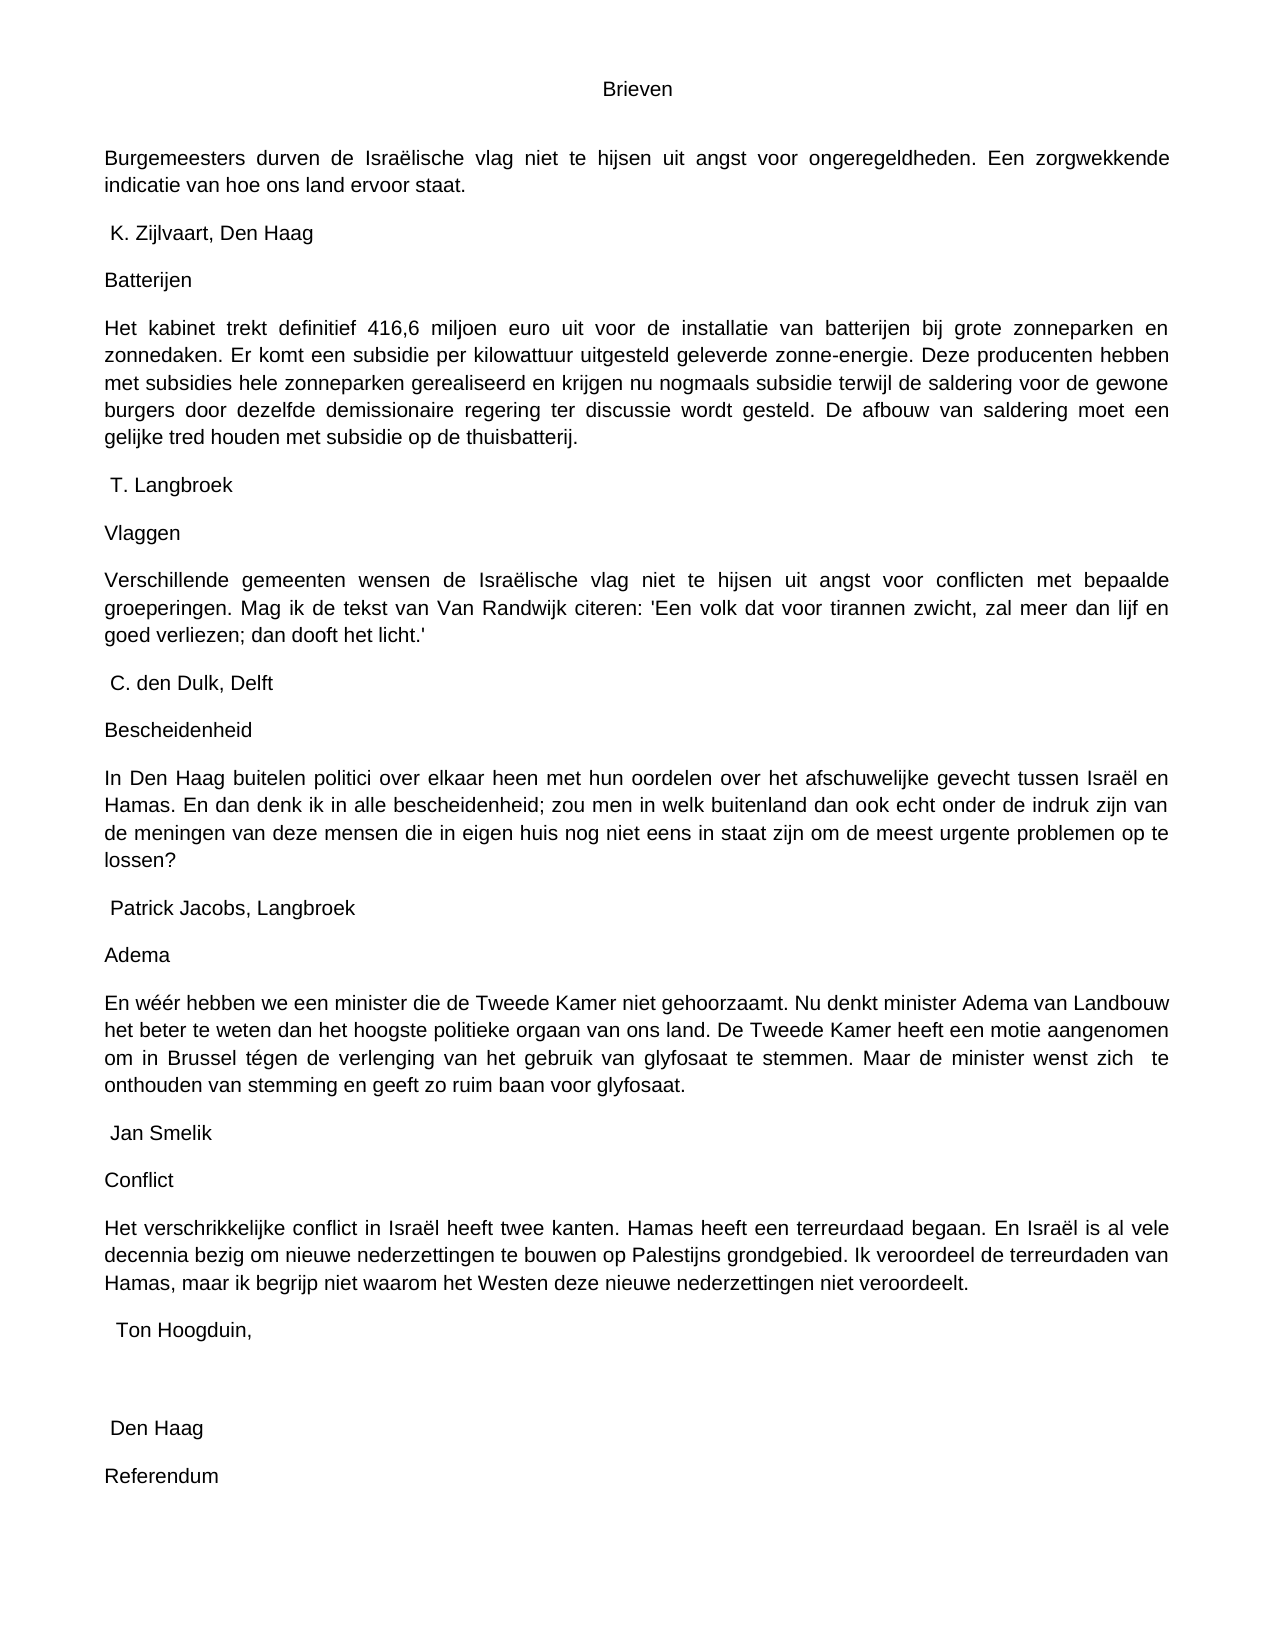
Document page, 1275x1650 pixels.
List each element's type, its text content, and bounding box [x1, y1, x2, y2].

text Vlaggen [104, 517, 1171, 544]
text Jan Smelik [104, 1117, 1171, 1144]
text K. Zijlvaart, Den Haag [104, 217, 1171, 244]
text T. Langbroek [104, 469, 1171, 496]
text C. den Dulk, Delft [104, 667, 1171, 694]
text En wéér hebben we een minister die de Tweede Kamer niet gehoorzaamt. Nu denkt minister Adema van Landbouw het beter te weten dan het hoogste politieke orgaan van ons land. De Tweede Kamer heeft een motie aangenomen om in Brussel tégen de verlenging van het gebruik van glyfosaat te stemmen. Maar de minister wenst zich te onthouden van stemming en geeft zo ruim baan voor glyfosaat. [104, 988, 1171, 1096]
text Patrick Jacobs, Langbroek [104, 892, 1171, 919]
text Ton Hoogduin, [104, 1315, 1171, 1342]
text Referendum [104, 1461, 1171, 1488]
text Den Haag [104, 1413, 1171, 1440]
text Het verschrikkelijke conflict in Israël heeft twee kanten. Hamas heeft een terreurdaad begaan. En Israël is al vele decennia bezig om nieuwe nederzettingen te bouwen op Palestijns grondgebied. Ik veroordeel de terreurdaden van Hamas, maar ik begrijp niet waarom het Westen deze nieuwe nederzettingen niet veroordeelt. [104, 1213, 1171, 1294]
text Conflict [104, 1165, 1171, 1192]
text Batterijen [104, 265, 1171, 292]
text In Den Haag buitelen politici over elkaar heen met hun oordelen over het afschuwelijke gevecht tussen Israël en Hamas. En dan denk ik in alle bescheidenheid; zou men in welk buitenland dan ook echt onder de indruk zijn van de meningen van deze mensen die in eigen huis nog niet eens in staat zijn om de meest urgente problemen op te lossen? [104, 763, 1171, 871]
text Verschillende gemeenten wensen de Israëlische vlag niet te hijsen uit angst voor conflicten met bepaalde groeperingen. Mag ik de tekst van Van Randwijk citeren: 'Een volk dat voor tirannen zwicht, zal meer dan lijf en goed verliezen; dan dooft het licht.' [104, 565, 1171, 646]
text Adema [104, 940, 1171, 967]
text Het kabinet trekt definitief 416,6 miljoen euro uit voor de installatie van batterijen bij grote zonneparken en zonnedaken. Er komt een subsidie per kilowattuur uitgesteld geleverde zonne-energie. Deze producenten hebben met subsidies hele zonneparken gerealiseerd en krijgen nu nogmaals subsidie terwijl de saldering voor de gewone burgers door dezelfde demissionaire regering ter discussie wordt gesteld. De afbouw van saldering moet een gelijke tred houden met subsidie op de thuisbatterij. [104, 313, 1171, 448]
text Burgemeesters durven de Israëlische vlag niet te hijsen uit angst voor ongeregeldheden. Een zorgwekkende indicatie van hoe ons land ervoor staat. [104, 142, 1171, 196]
text Bescheidenheid [104, 715, 1171, 742]
